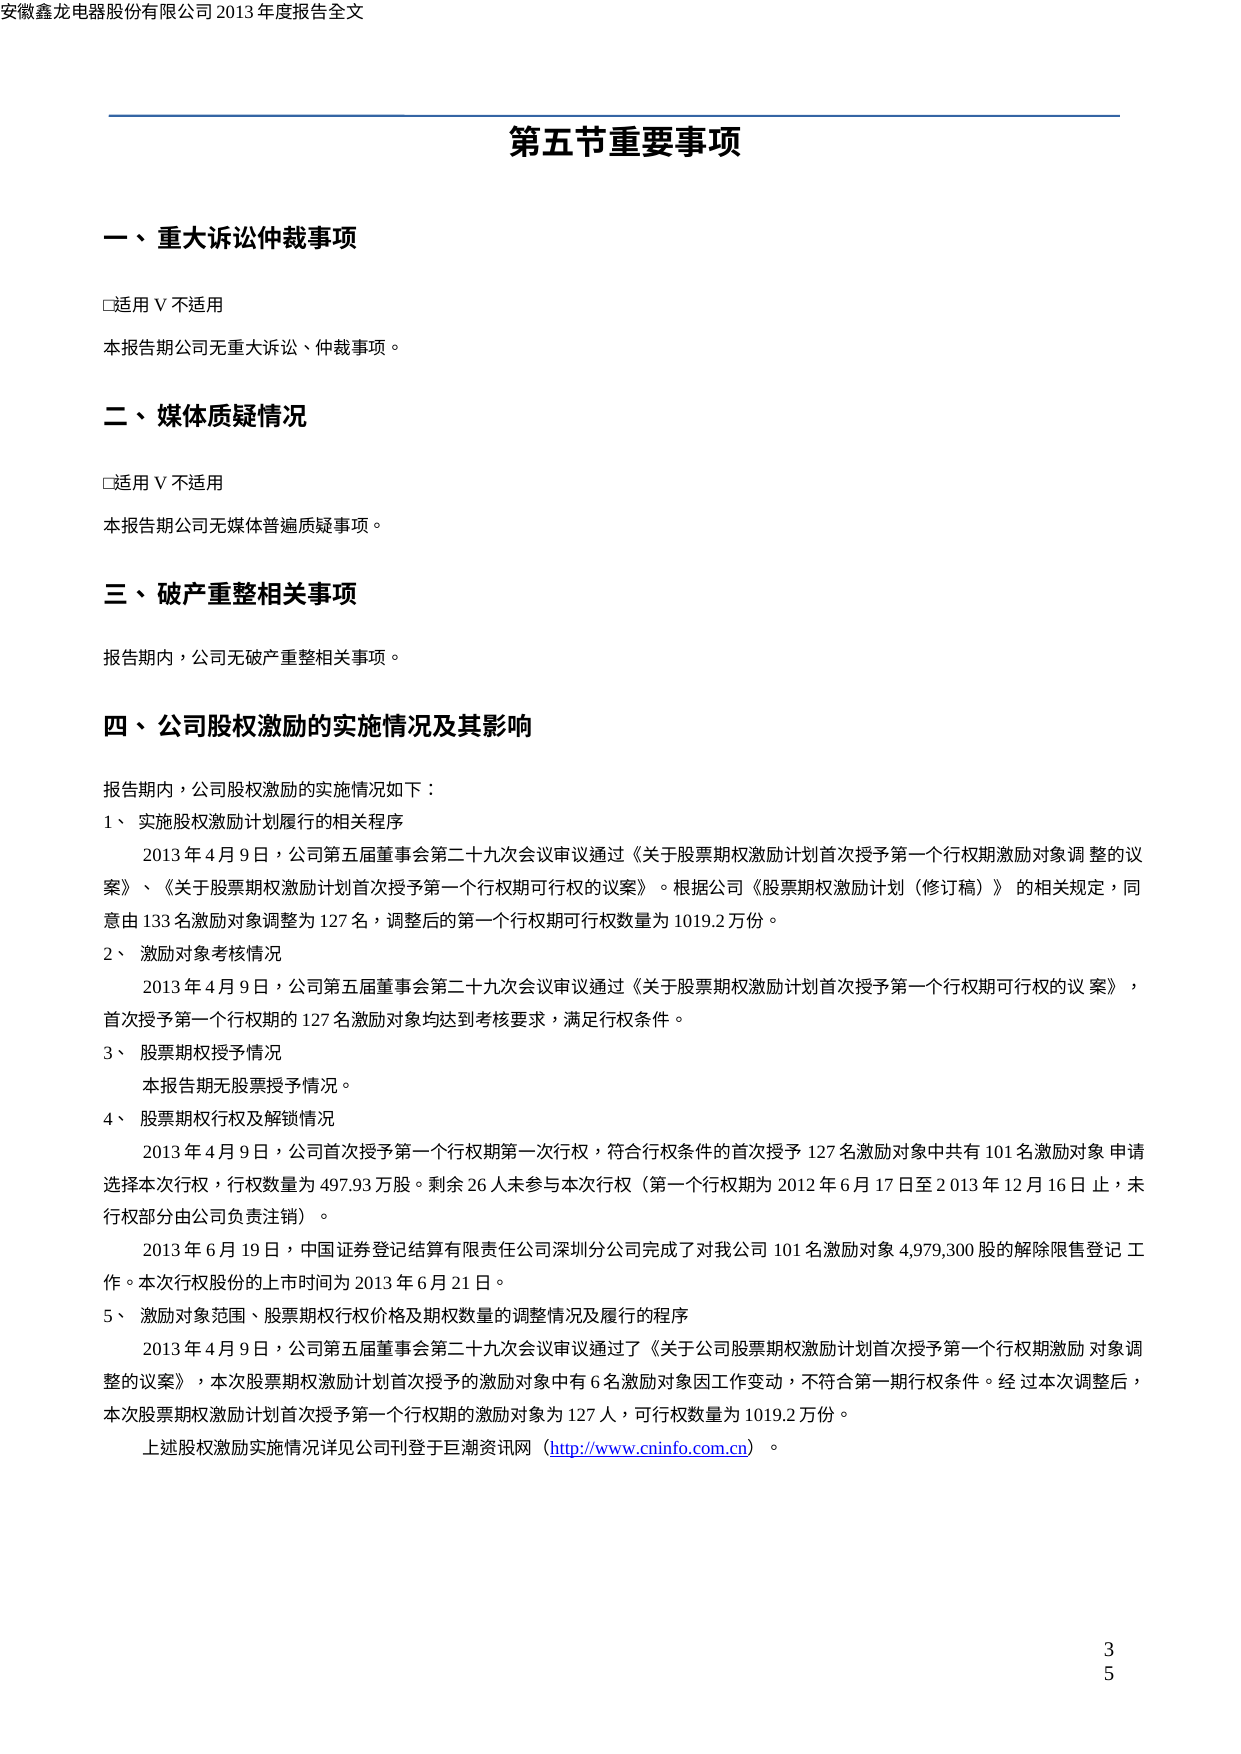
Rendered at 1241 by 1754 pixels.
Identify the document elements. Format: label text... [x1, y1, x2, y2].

text 3、 股票期权授予情况 [103, 1033, 1146, 1066]
text 2013年4月9日，公司首次授予第一个行权期第一次行权，符合行权条件的首次授予127名激励对象中共有101名激励对象 申请选择本次行权，行权数量为497.93万股。剩余26人未参与本次行权（第一个行权期为2012年6月17日至2 013年12月16日 止，未行权部分由公司负责注销）。 [103, 1132, 1146, 1231]
text 2013年4月9日，公司第五届董事会第二十九次会议审议通过《关于股票期权激励计划首次授予第一个行权期激励对象调 整的议案》、《关于股票期权激励计划首次授予第一个行权期可行权的议案》。根据公司《股票期权激励计划（修订稿）》 的相关规定，同意由133名激励对象调整为127名，调整后的第一个行权期可行权数量为1019.2万份。 [103, 836, 1146, 934]
text 1、 实施股权激励计划履行的相关程序 [103, 803, 1146, 836]
text 本报告期公司无重大诉讼、仲裁事项。 [103, 328, 1146, 361]
text 本报告期公司无媒体普遍质疑事项。 [103, 507, 1146, 539]
text 三、 破产重整相关事项 [103, 577, 1146, 611]
text □适用V不适用 [103, 470, 1146, 494]
text 第五节重要事项 [103, 119, 1146, 164]
text 上述股权激励实施情况详见公司刊登于巨潮资讯网（http://www.cninfo.com.cn）。 [103, 1428, 1146, 1461]
text 2013年6月19日，中国证券登记结算有限责任公司深圳分公司完成了对我公司101名激励对象4,979,300股的解除限售登记 工作。本次行权股份的上市时间为2013年6月21日。 [103, 1231, 1146, 1296]
text 2013年4月9日，公司第五届董事会第二十九次会议审议通过《关于股票期权激励计划首次授予第一个行权期可行权的议 案》，首次授予第一个行权期的127名激励对象均达到考核要求，满足行权条件。 [103, 967, 1146, 1033]
text 本报告期无股票授予情况。 [103, 1066, 1146, 1099]
text 二、 媒体质疑情况 [103, 399, 1146, 433]
text 一、 重大诉讼仲裁事项 [103, 221, 1146, 255]
text 4、 股票期权行权及解锁情况 [103, 1099, 1146, 1132]
text 2、 激励对象考核情况 [103, 934, 1146, 967]
text 5、 激励对象范围、股票期权行权价格及期权数量的调整情况及履行的程序 [103, 1296, 1146, 1329]
text □适用V不适用 [103, 292, 1146, 316]
text 四、 公司股权激励的实施情况及其影响 [103, 709, 1146, 743]
text 2013年4月9日，公司第五届董事会第二十九次会议审议通过了《关于公司股票期权激励计划首次授予第一个行权期激励 对象调整的议案》，本次股票期权激励计划首次授予的激励对象中有6名激励对象因工作变动，不符合第一期行权条件。经 过本次调整后，本次股票期权激励计划首次授予第一个行权期的激励对象为127人，可行权数量为1019.2万份。 [103, 1329, 1146, 1428]
text 报告期内，公司股权激励的实施情况如下： [103, 770, 1146, 803]
text 报告期内，公司无破产重整相关事项。 [103, 638, 1146, 671]
